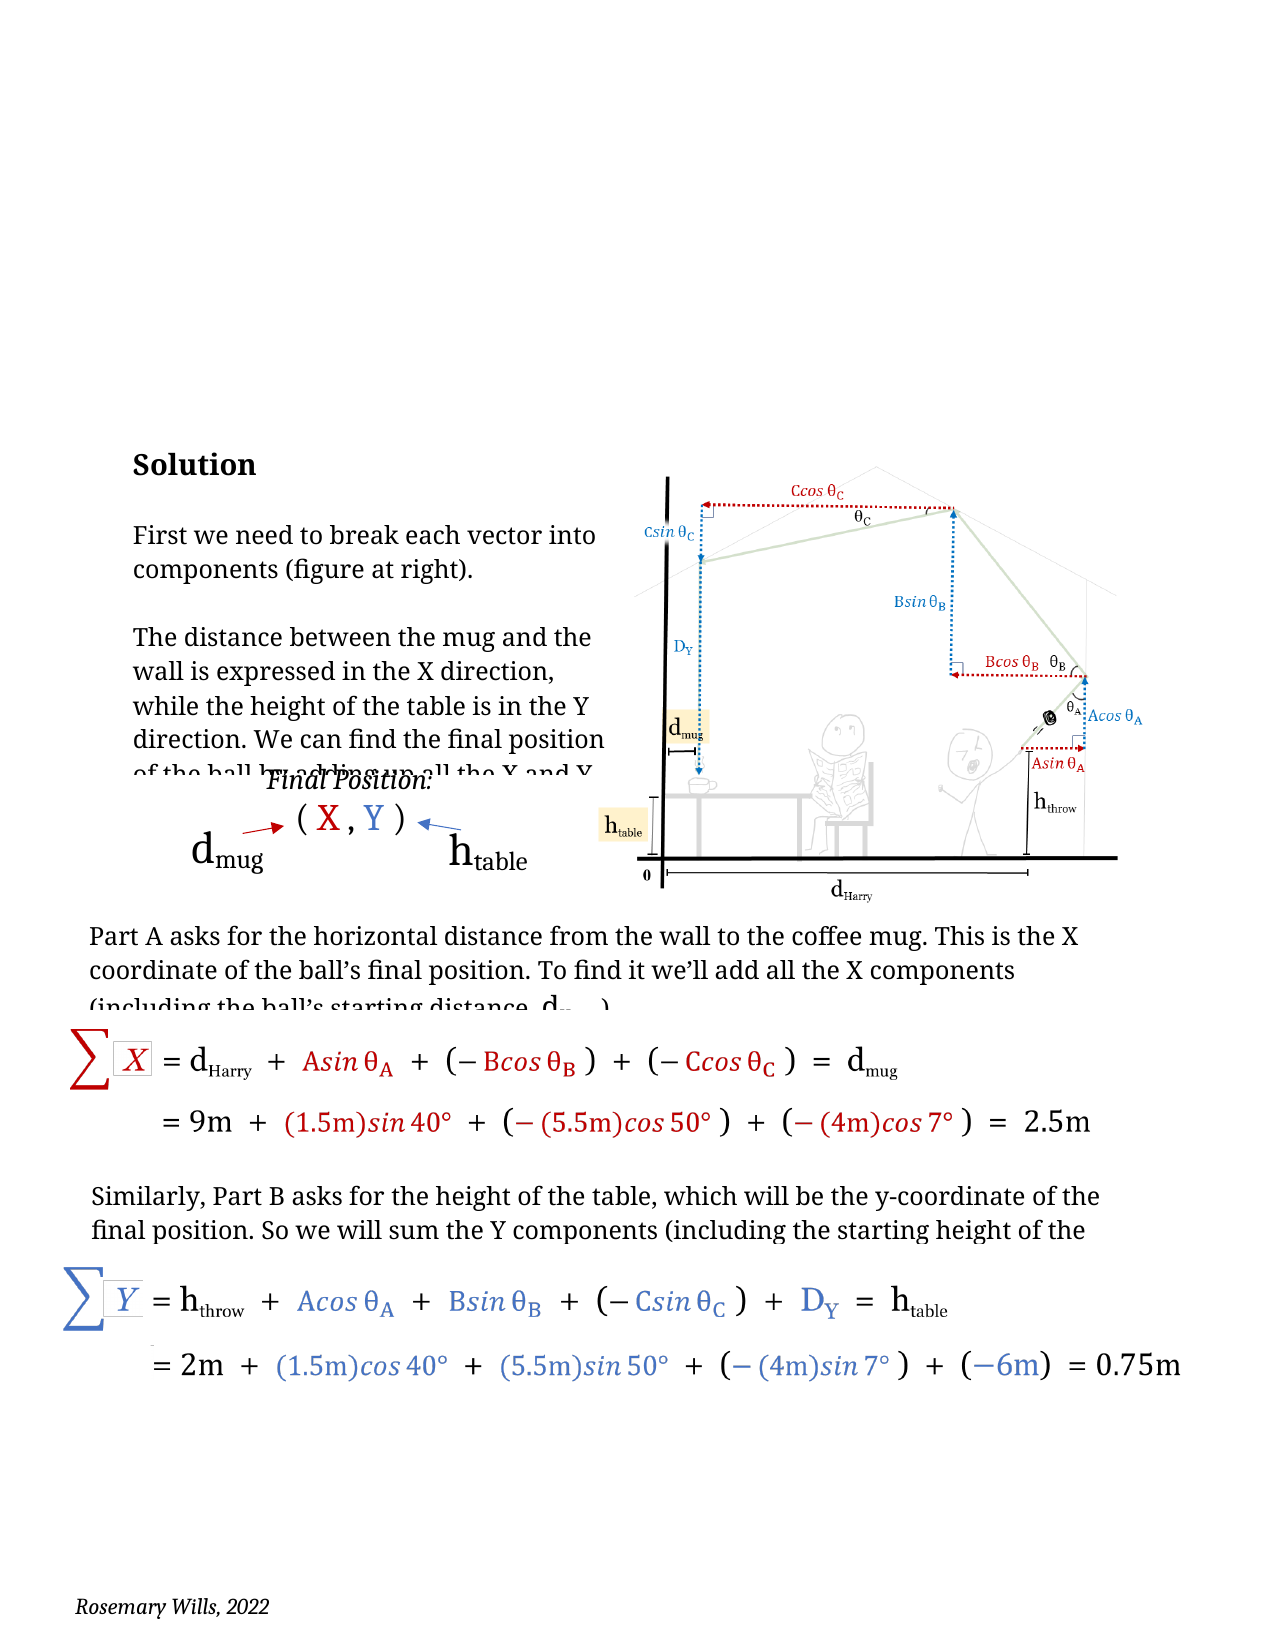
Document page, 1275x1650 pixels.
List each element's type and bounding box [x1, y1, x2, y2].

picture [56, 1251, 1236, 1418]
picture [63, 1013, 1112, 1174]
picture [590, 465, 1155, 906]
